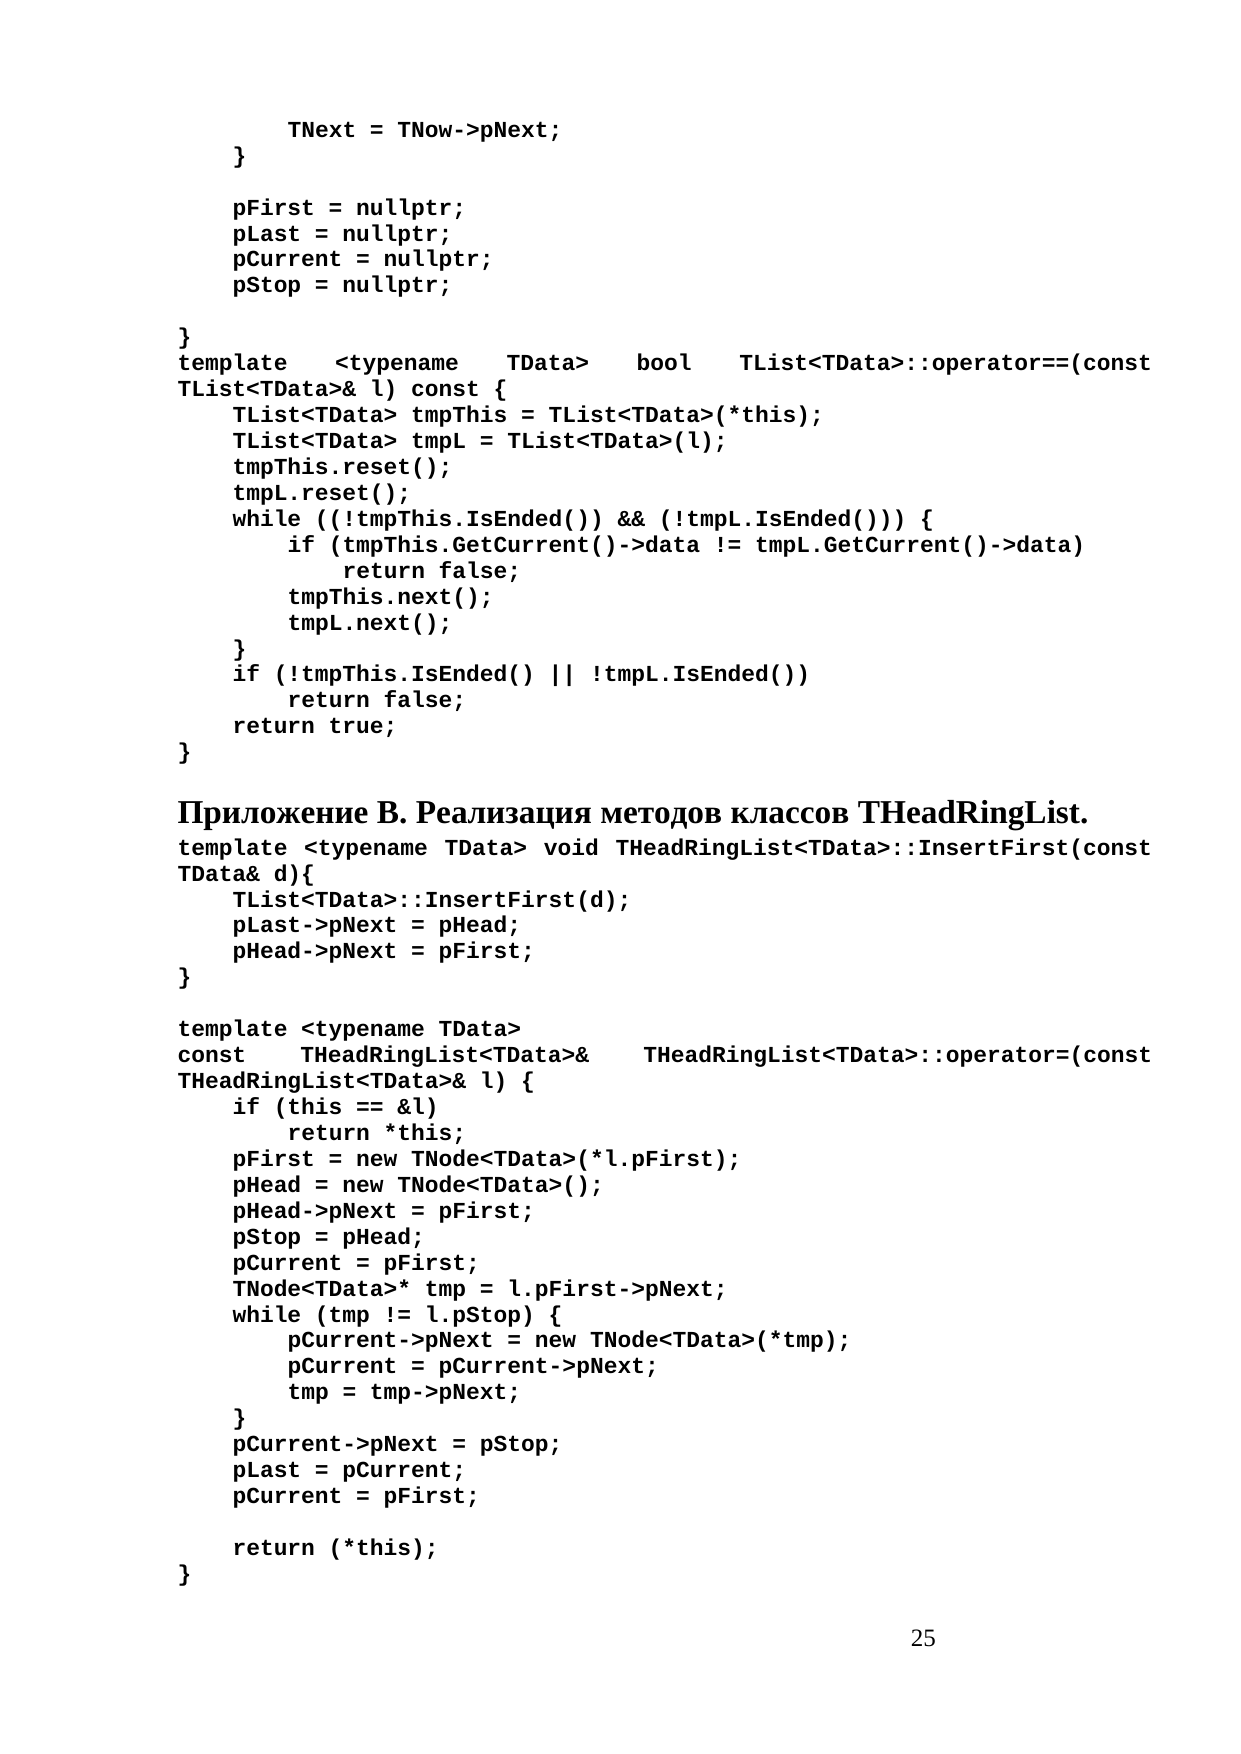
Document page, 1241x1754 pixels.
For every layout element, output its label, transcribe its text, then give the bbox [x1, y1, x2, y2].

text tmpThis.reset(); [177, 455, 1152, 481]
text } [177, 326, 1152, 352]
text tmpL.next(); [177, 611, 1152, 637]
text } [177, 144, 1152, 170]
text pCurrent->pNext = pStop; [177, 1433, 1152, 1458]
text pFirst = new TNode<TData>(*l.pFirst); [177, 1147, 1152, 1173]
text return (*this); [177, 1536, 1152, 1562]
text const THeadRingList<TData>& THeadRingList<TData>::operator=(const THeadRingList<TData>& l) { [177, 1043, 1152, 1095]
text } [177, 1407, 1152, 1433]
text return false; [177, 689, 1152, 715]
text pStop = pHead; [177, 1225, 1152, 1251]
text if (!tmpThis.IsEnded() || !tmpL.IsEnded()) [177, 663, 1152, 689]
text } [177, 741, 1152, 767]
text tmpL.reset(); [177, 481, 1152, 507]
subtitle Приложение B. Реализация методов классов THeadRingList. [177, 792, 1152, 831]
text return false; [177, 559, 1152, 585]
text return *this; [177, 1121, 1152, 1147]
text pLast = pCurrent; [177, 1458, 1152, 1484]
text template <typename TData> bool TList<TData>::operator==(const TList<TData>& l) const { [177, 352, 1152, 403]
text if (this == &l) [177, 1095, 1152, 1121]
text pLast = nullptr; [177, 222, 1152, 248]
text TList<TData> tmpL = TList<TData>(l); [177, 429, 1152, 455]
text } [177, 637, 1152, 663]
text pCurrent = pFirst; [177, 1484, 1152, 1510]
text pFirst = nullptr; [177, 196, 1152, 222]
text template <typename TData> [177, 1018, 1152, 1043]
text TNode<TData>* tmp = l.pFirst->pNext; [177, 1277, 1152, 1303]
text if (tmpThis.GetCurrent()->data != tmpL.GetCurrent()->data) [177, 533, 1152, 559]
text TNext = TNow->pNext; [177, 118, 1152, 144]
text pStop = nullptr; [177, 274, 1152, 300]
text pLast->pNext = pHead; [177, 914, 1152, 940]
text pCurrent->pNext = new TNode<TData>(*tmp); [177, 1329, 1152, 1355]
text } [177, 966, 1152, 992]
text pHead->pNext = pFirst; [177, 940, 1152, 966]
text pCurrent = nullptr; [177, 248, 1152, 274]
text return true; [177, 715, 1152, 741]
text pHead->pNext = pFirst; [177, 1199, 1152, 1225]
text while ((!tmpThis.IsEnded()) && (!tmpL.IsEnded())) { [177, 507, 1152, 533]
text tmp = tmp->pNext; [177, 1381, 1152, 1407]
text pHead = new TNode<TData>(); [177, 1173, 1152, 1199]
text template <typename TData> void THeadRingList<TData>::InsertFirst(const TData& d){ [177, 836, 1152, 888]
text } [177, 1562, 1152, 1588]
text tmpThis.next(); [177, 585, 1152, 611]
text TList<TData>::InsertFirst(d); [177, 888, 1152, 914]
text pCurrent = pCurrent->pNext; [177, 1355, 1152, 1381]
text pCurrent = pFirst; [177, 1251, 1152, 1277]
text TList<TData> tmpThis = TList<TData>(*this); [177, 403, 1152, 429]
text while (tmp != l.pStop) { [177, 1303, 1152, 1329]
